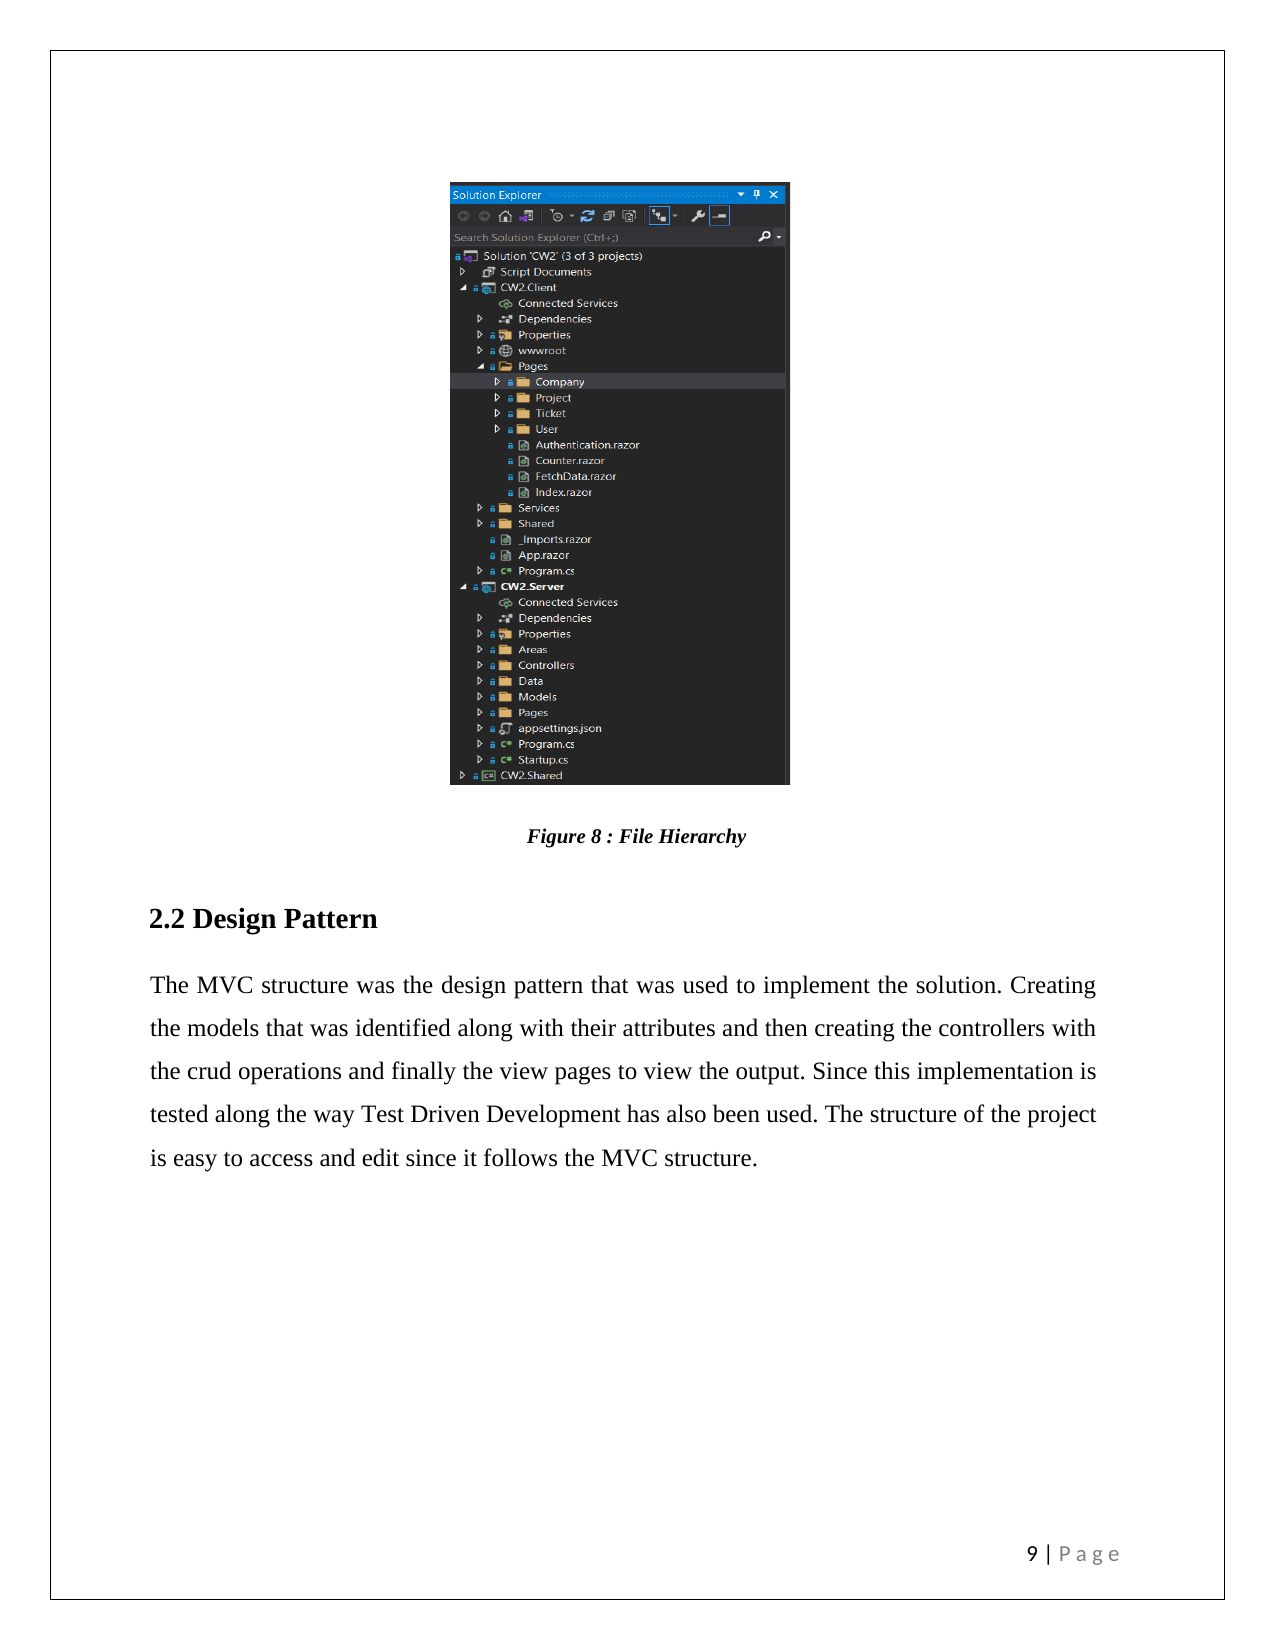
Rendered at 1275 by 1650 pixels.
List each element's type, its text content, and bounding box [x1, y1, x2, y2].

picture [450, 182, 790, 785]
text Figure 8 : File Hierarchy [150, 823, 1125, 848]
subtitle 2.2 Design Pattern [148, 901, 1125, 935]
text The MVC structure was the design pattern that was used to implement the solution. Creating the models that was identified along with their attributes and then creating the controllers with the crud operations and finally the view pages to view the output. Since this implementation is tested along the way Test Driven Development has also been used. The structure of the project is easy to access and edit since it follows the MVC structure. [150, 970, 1097, 1171]
